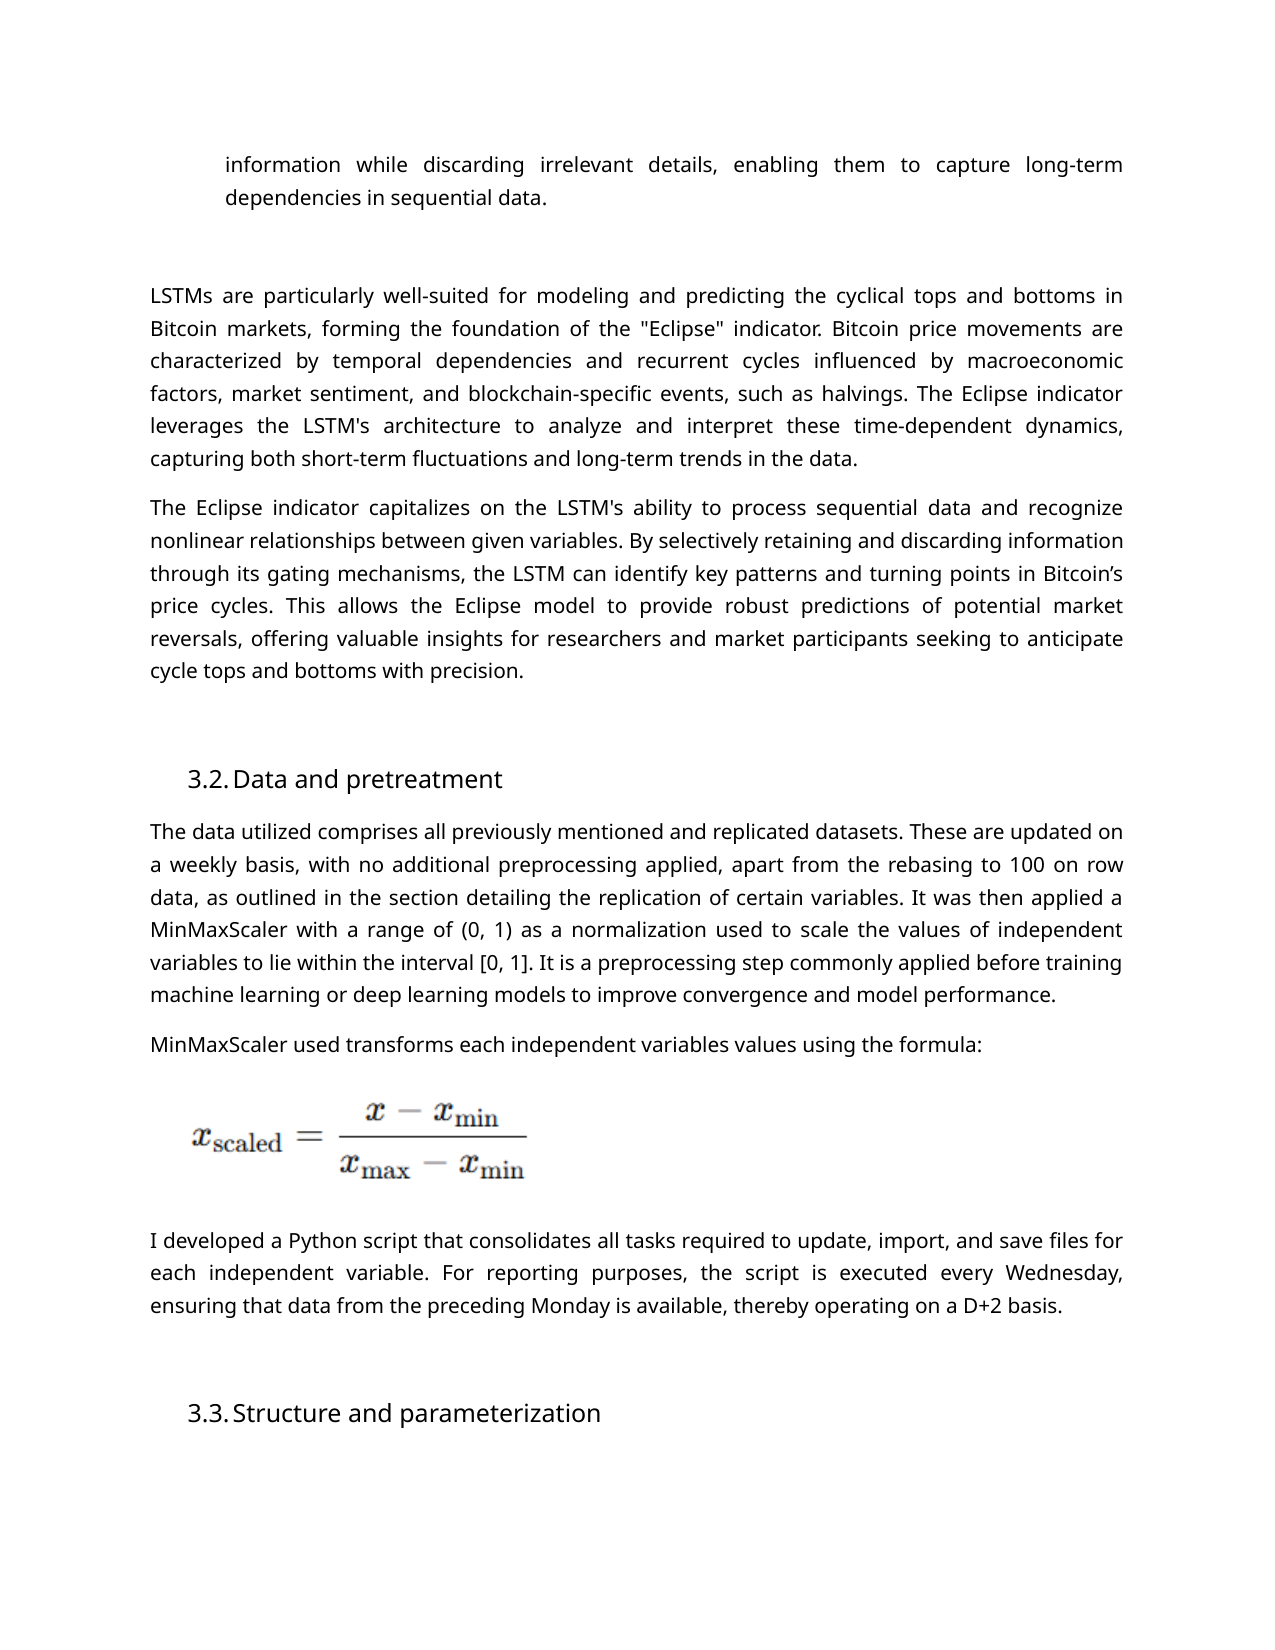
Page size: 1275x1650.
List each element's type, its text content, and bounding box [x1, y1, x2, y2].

text The Eclipse indicator capitalizes on the LSTM's ability to process sequential data and recognize nonlinear relationships between given variables. By selectively retaining and discarding information through its gating mechanisms, the LSTM can identify key patterns and turning points in Bitcoin’s price cycles. This allows the Eclipse model to provide robust predictions of potential market reversals, offering valuable insights for researchers and market participants seeking to anticipate cycle tops and bottoms with precision. [150, 493, 1125, 685]
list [187, 150, 1125, 211]
text I developed a Python script that consolidates all tasks required to update, import, and save files for each independent variable. For reporting purposes, the script is executed every Wednesday, ensuring that data from the preceding Monday is available, thereby operating on a D+2 basis. [150, 1226, 1125, 1319]
text LSTMs are particularly well-suited for modeling and predicting the cyclical tops and bottoms in Bitcoin markets, forming the foundation of the "Eclipse" indicator. Bitcoin price movements are characterized by temporal dependencies and recurrent cycles influenced by macroeconomic factors, market sentiment, and blockchain-specific events, such as halvings. The Eclipse indicator leverages the LSTM's architecture to analyze and interpret these time-dependent dynamics, capturing both short-term fluctuations and long-term trends in the data. [150, 281, 1125, 473]
list Structure and parameterization [187, 1396, 1125, 1430]
picture [150, 1078, 560, 1204]
text The data utilized comprises all previously mentioned and replicated datasets. These are updated on a weekly basis, with no additional preprocessing applied, apart from the rebasing to 100 on row data, as outlined in the section detailing the replication of certain variables. It was then applied a MinMaxScaler with a range of (0, 1) as a normalization used to scale the values of independent variables to lie within the interval [0, 1]. It is a preprocessing step commonly applied before training machine learning or deep learning models to improve convergence and model performance. [150, 817, 1125, 1009]
list Data and pretreatment [187, 762, 1125, 796]
text MinMaxScaler used transforms each independent variables values using the formula: [150, 1030, 1125, 1058]
